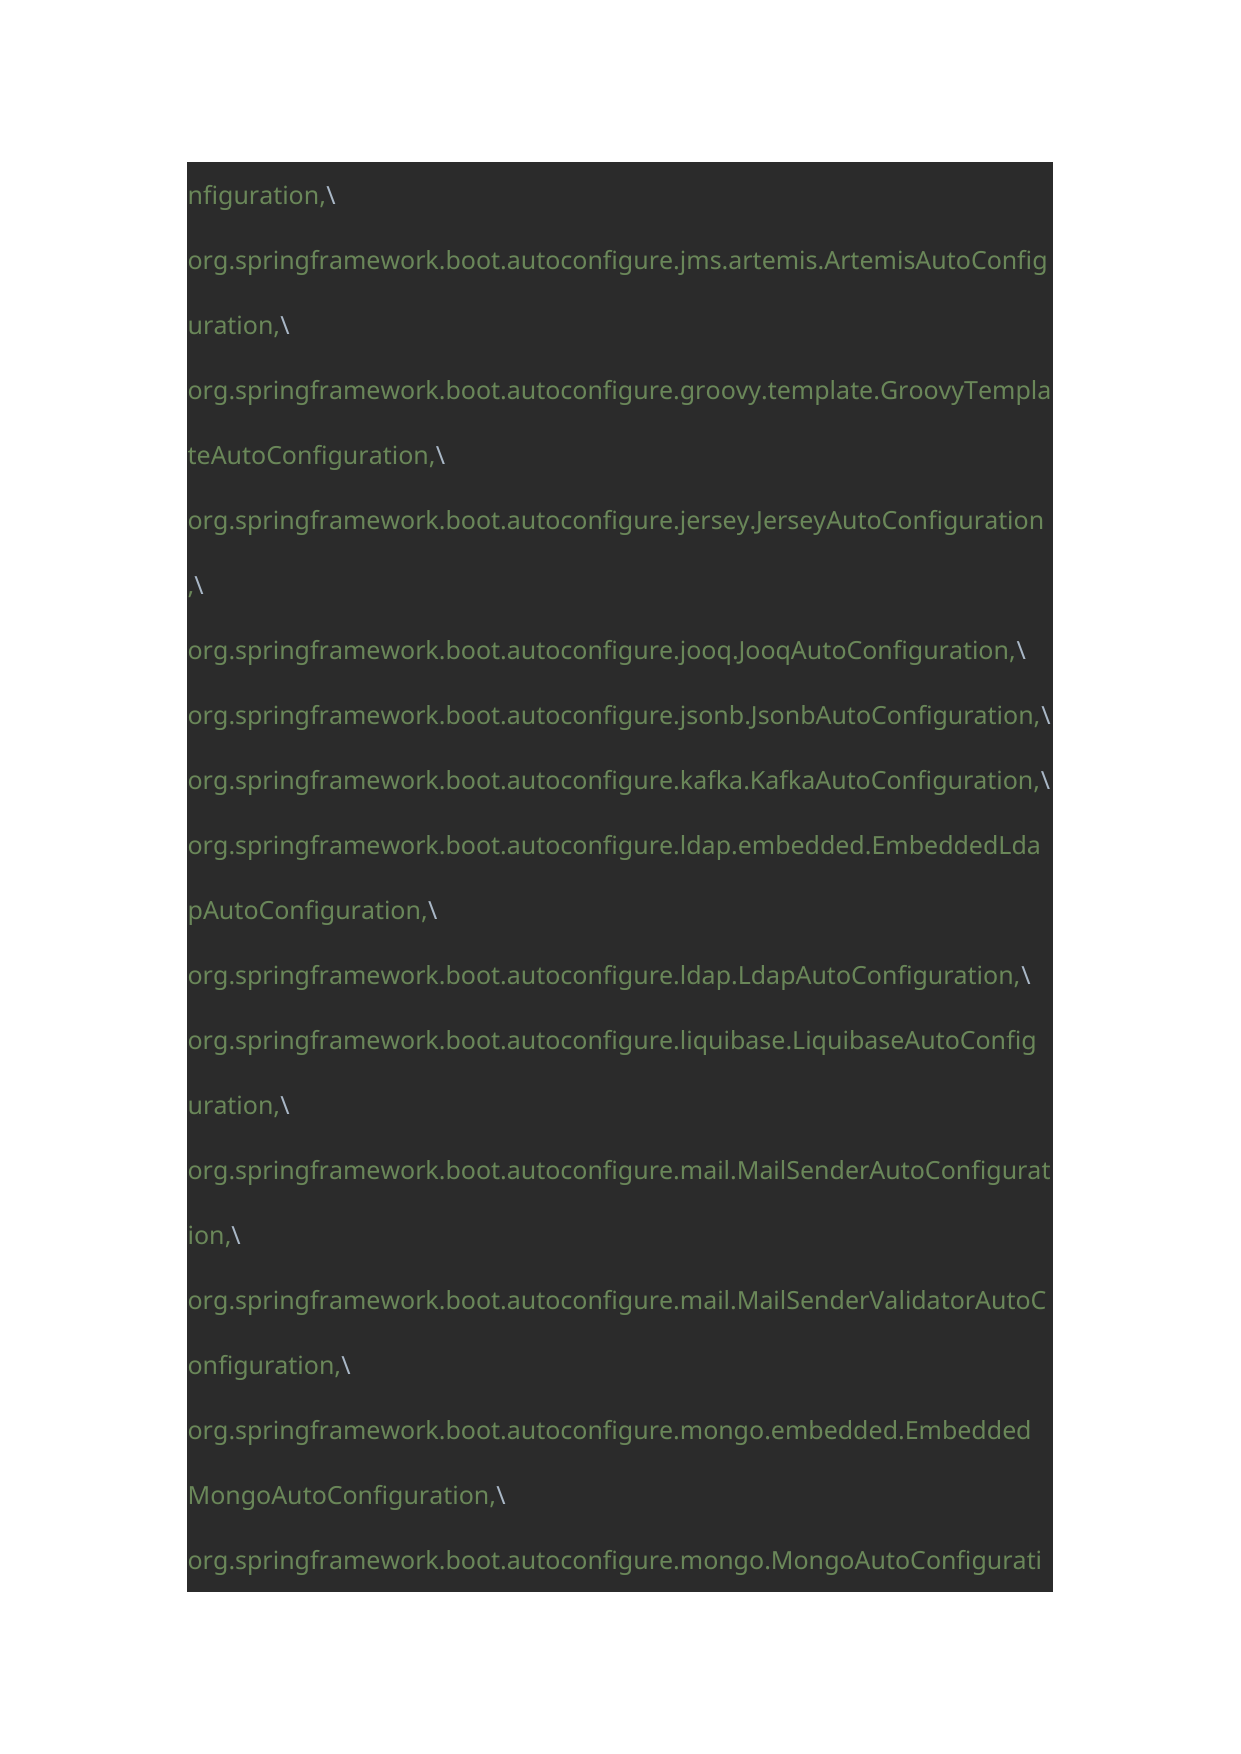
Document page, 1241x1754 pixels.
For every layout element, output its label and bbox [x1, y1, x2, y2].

text [187, 162, 1053, 1592]
